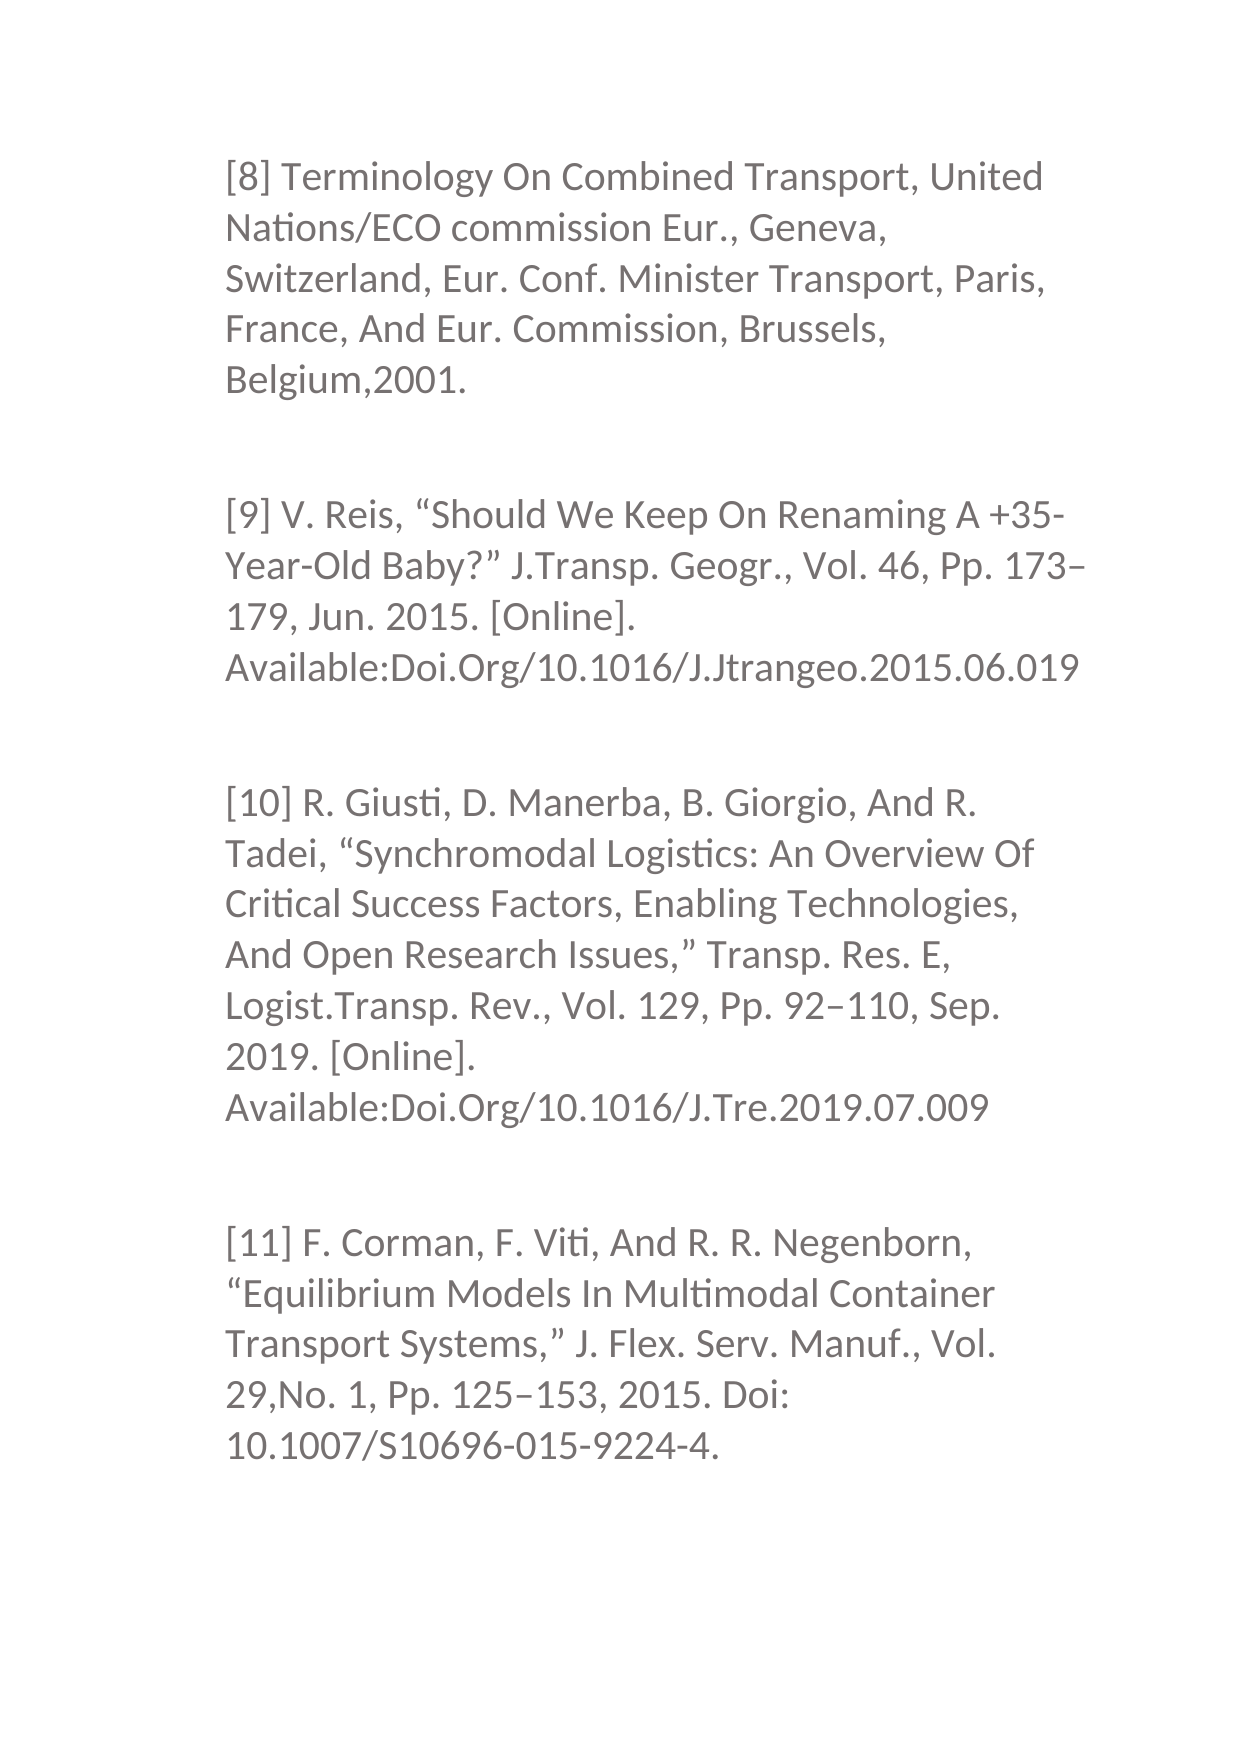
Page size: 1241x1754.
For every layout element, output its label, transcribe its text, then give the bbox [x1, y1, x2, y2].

text [11] F. Corman, F. Viti, And R. R. Negenborn, “Equilibrium Models In Multimodal Container Transport Systems,” J. Flex. Serv. Manuf., Vol. 29,No. 1, Pp. 125–153, 2015. Doi: 10.1007/S10696-015-9224-4. [225, 1216, 1090, 1470]
text [10] R. Giusti, D. Manerba, B. Giorgio, And R. Tadei, “Synchromodal Logistics: An Overview Of Critical Success Factors, Enabling Technologies, And Open Research Issues,” Transp. Res. E, Logist.Transp. Rev., Vol. 129, Pp. 92–110, Sep. 2019. [Online]. Available:Doi.Org/10.1016/J.Tre.2019.07.009 [225, 776, 1090, 1132]
text [9] V. Reis, “Should We Keep On Renaming A +35-Year-Old Baby?” J.Transp. Geogr., Vol. 46, Pp. 173–179, Jun. 2015. [Online]. Available:Doi.Org/10.1016/J.Jtrangeo.2015.06.019 [225, 488, 1090, 692]
text [8] Terminology On Combined Transport, United Nations/ECO commission Eur., Geneva, Switzerland, Eur. Conf. Minister Transport, Paris, France, And Eur. Commission, Brussels, Belgium,2001. [225, 150, 1090, 404]
